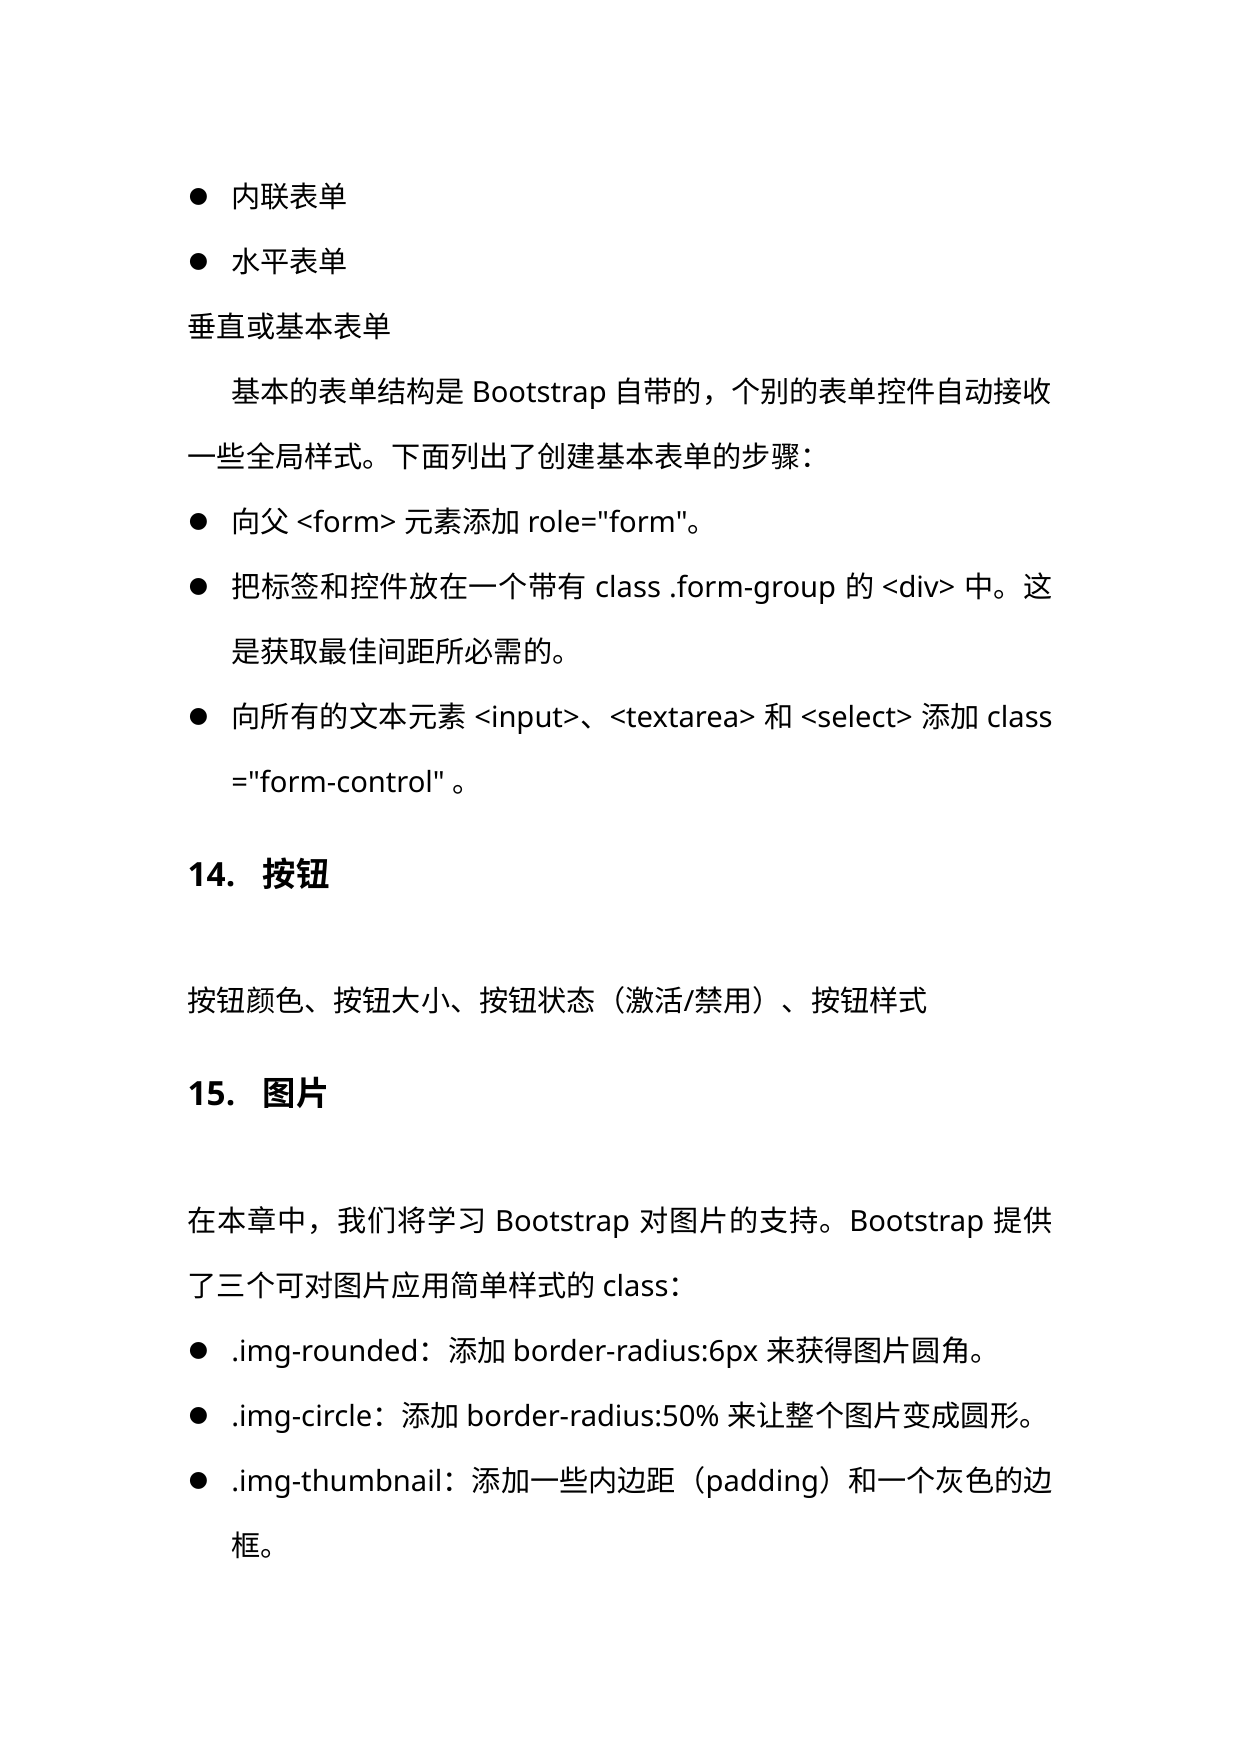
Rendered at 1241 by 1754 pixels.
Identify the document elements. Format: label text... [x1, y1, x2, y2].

list 内联表单 [187, 162, 1053, 227]
subtitle 图片 [187, 1058, 1053, 1123]
list 水平表单 [187, 227, 1053, 292]
text 按钮颜色、按钮大小、按钮状态（激活/禁用）、按钮样式 [187, 966, 1053, 1031]
text 在本章中，我们将学习 Bootstrap 对图片的支持。Bootstrap 提供了三个可对图片应用简单样式的 class： [187, 1186, 1053, 1316]
list 向所有的文本元素 <input>、<textarea> 和 <select> 添加 class ="form-control" 。 [187, 682, 1053, 812]
list 把标签和控件放在一个带有 class .form-group 的 <div> 中。这是获取最佳间距所必需的。 [187, 552, 1053, 682]
text 垂直或基本表单 [187, 292, 1053, 357]
list 向父 <form> 元素添加 role="form"。 [187, 487, 1053, 552]
list .img-rounded：添加 border-radius:6px 来获得图片圆角。 [187, 1316, 1053, 1381]
list .img-thumbnail：添加一些内边距（padding）和一个灰色的边框。 [187, 1446, 1053, 1576]
subtitle 按钮 [187, 839, 1053, 904]
list .img-circle：添加 border-radius:50% 来让整个图片变成圆形。 [187, 1381, 1053, 1446]
text 基本的表单结构是 Bootstrap 自带的，个别的表单控件自动接收一些全局样式。下面列出了创建基本表单的步骤： [187, 357, 1053, 487]
